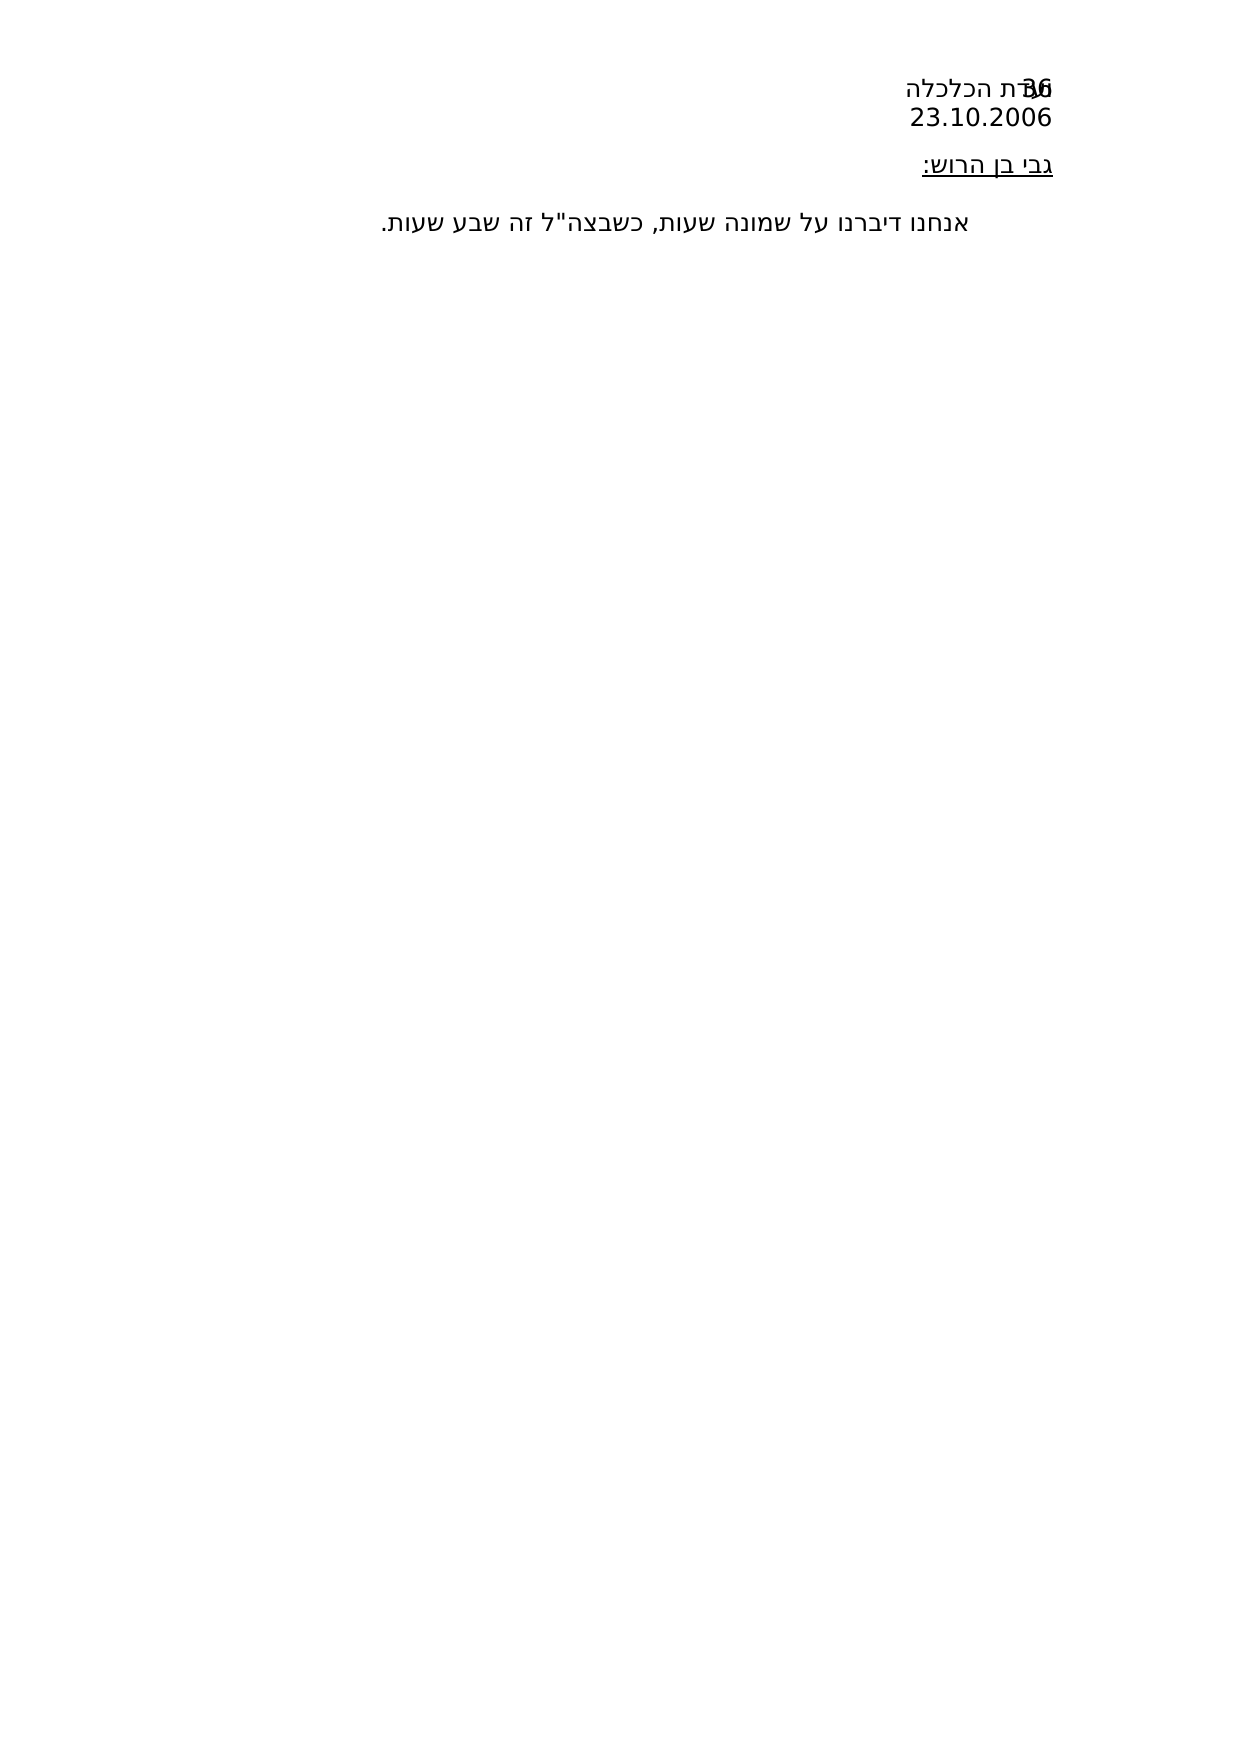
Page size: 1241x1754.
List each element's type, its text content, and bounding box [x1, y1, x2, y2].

text גבי בן הרוש: [187, 150, 1053, 179]
text אנחנו דיברנו על שמונה שעות, כשבצה"ל זה שבע שעות. [187, 208, 1053, 237]
